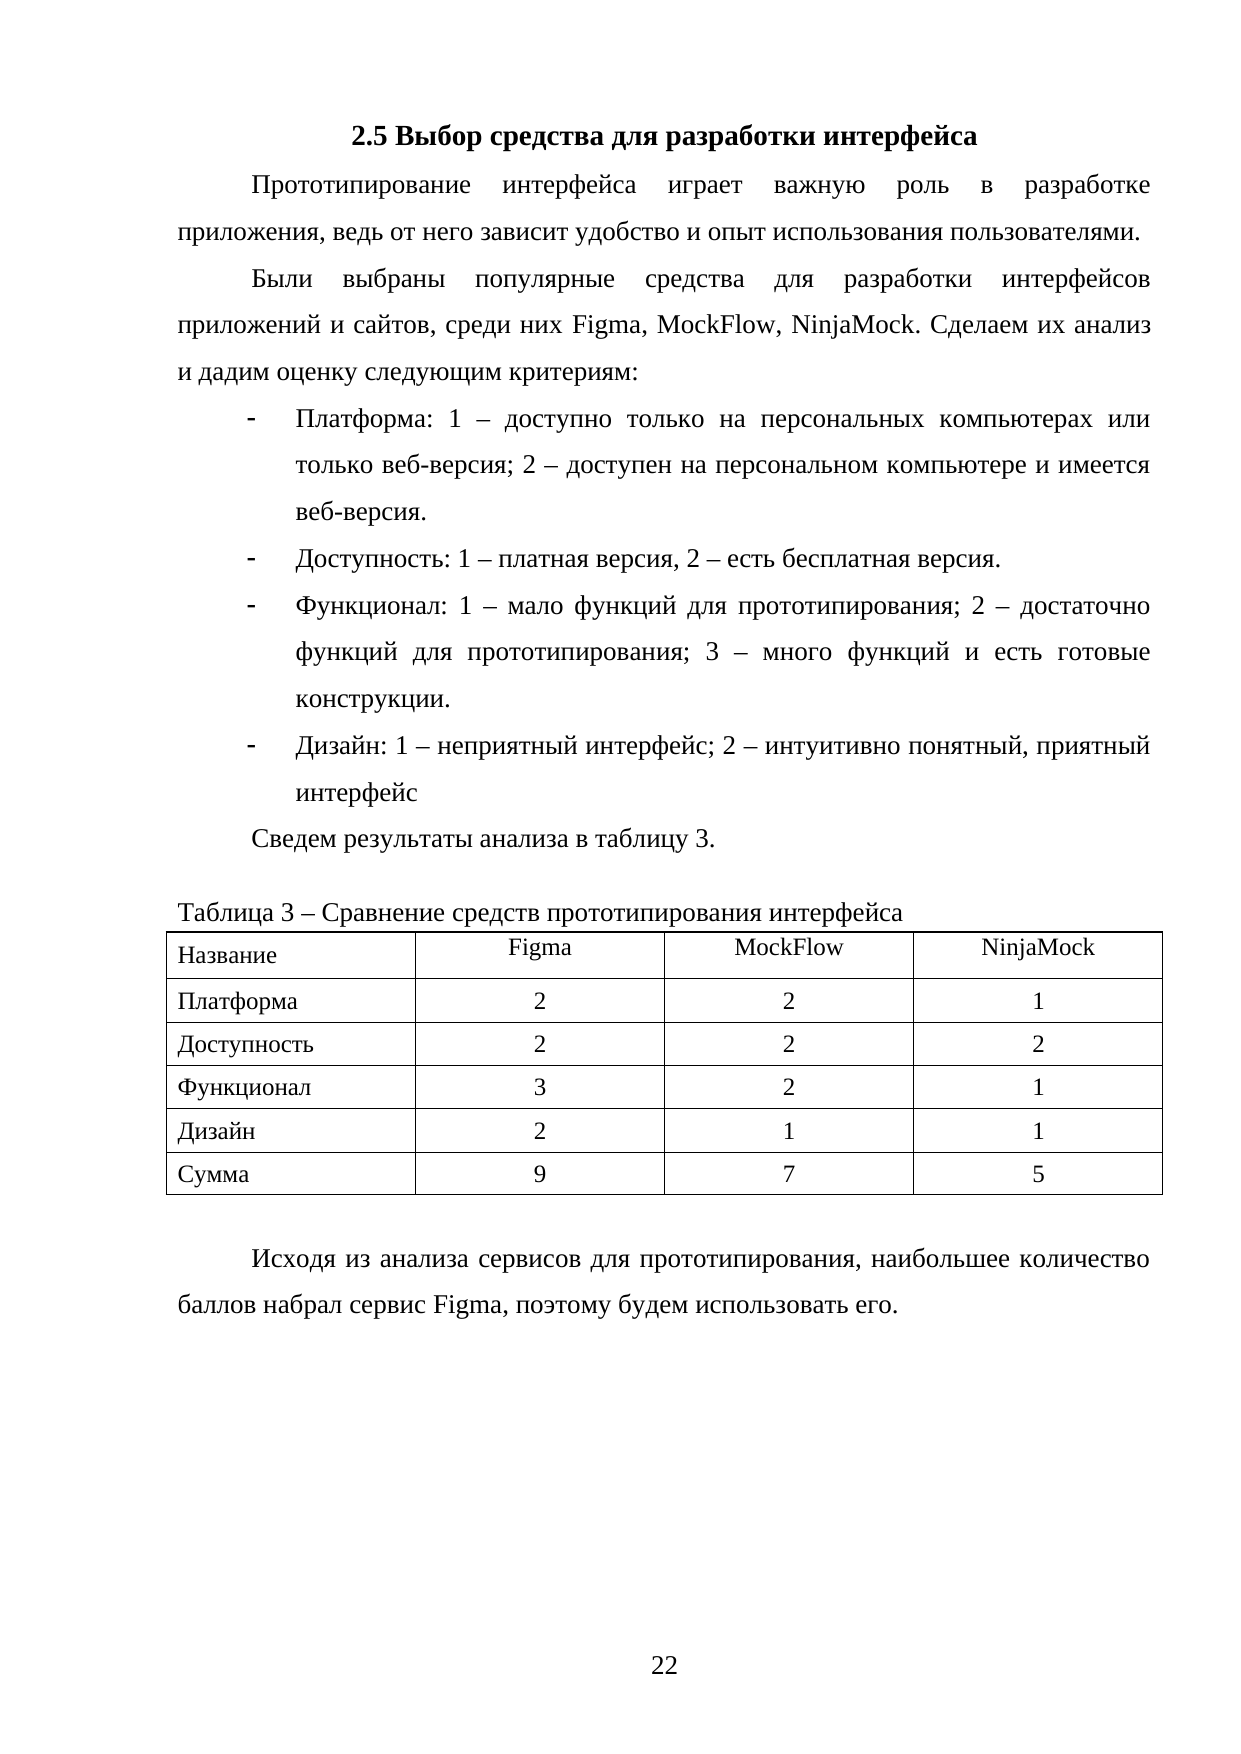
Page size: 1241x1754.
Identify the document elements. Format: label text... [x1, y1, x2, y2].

table_cell 3 [416, 1066, 664, 1107]
table_cell 1 [665, 1109, 913, 1152]
list Дизайн: 1 – неприятный интерфейс; 2 – интуитивно понятный, приятный интерфейс [251, 729, 1152, 807]
table_cell 2 [416, 1023, 664, 1065]
table_cell 2 [665, 1066, 913, 1107]
table_cell 1 [914, 979, 1162, 1022]
table_cell 2 [665, 1023, 913, 1065]
table_cell 2 [914, 1023, 1162, 1065]
table_cell Доступность [167, 1023, 415, 1065]
table_cell 2 [665, 979, 913, 1022]
list Доступность: 1 – платная версия, 2 – есть бесплатная версия. [251, 542, 1152, 573]
table_cell 2 [416, 979, 664, 1022]
table_cell 1 [914, 1066, 1162, 1107]
text Были выбраны популярные средства для разработки интерфейсов приложений и сайтов, среди них Figma, MockFlow, NinjaMock. Сделаем их анализ и дадим оценку следующим критериям: [177, 262, 1152, 386]
table_header Figma [416, 933, 664, 978]
text Прототипирование интерфейса играет важную роль в разработке приложения, ведь от него зависит удобство и опыт использования пользователями. [177, 168, 1152, 246]
table_cell 9 [416, 1153, 664, 1194]
text Исходя из анализа сервисов для прототипирования, наибольшее количество баллов набрал сервис Figma, поэтому будем использовать его. [177, 1242, 1152, 1320]
list Функционал: 1 – мало функций для прототипирования; 2 – достаточно функций для прототипирования; 3 – много функций и есть готовые конструкции. [251, 589, 1152, 713]
table_cell Сумма [167, 1153, 415, 1194]
table_header Название [167, 933, 415, 978]
text Таблица 3 – Сравнение средств прототипирования интерфейса [177, 896, 1152, 927]
table_cell 1 [914, 1109, 1162, 1152]
table_cell Дизайн [167, 1109, 415, 1152]
list Платформа: 1 – доступно только на персональных компьютерах или только веб-версия; 2 – доступен на персональном компьютере и имеется веб-версия. [251, 402, 1152, 526]
subtitle 2.5 Выбор средства для разработки интерфейса [177, 118, 1152, 152]
table_cell 5 [914, 1153, 1162, 1194]
table_cell Платформа [167, 979, 415, 1022]
text Сведем результаты анализа в таблицу 3. [177, 822, 1152, 853]
table_cell Функционал [167, 1066, 415, 1107]
table_header NinjaMock [914, 933, 1162, 978]
table_cell 2 [416, 1109, 664, 1152]
table_header MockFlow [665, 933, 913, 978]
table_cell 7 [665, 1153, 913, 1194]
